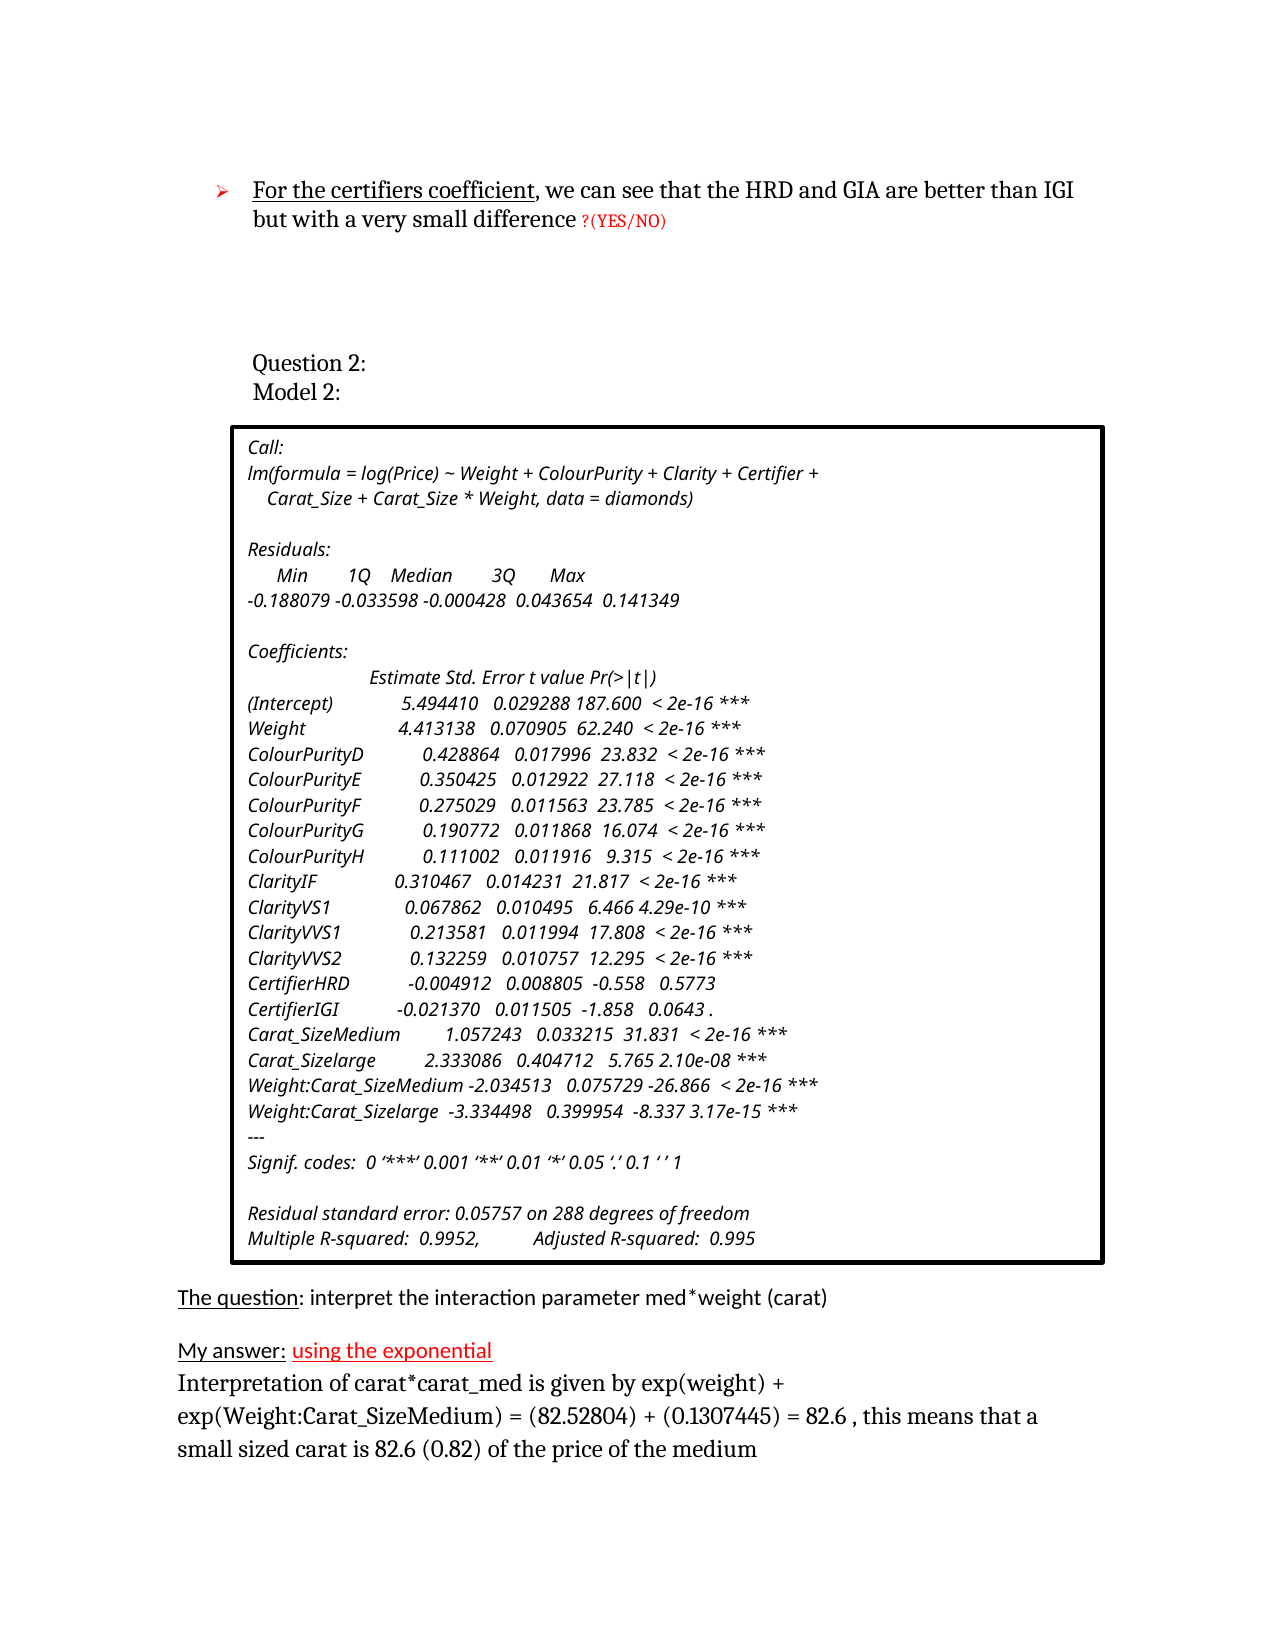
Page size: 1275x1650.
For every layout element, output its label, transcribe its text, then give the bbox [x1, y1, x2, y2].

text My answer: using the exponential Interpretation of carat*carat_med is given by exp(weight) + exp(Weight:Carat_SizeMedium) = (82.52804) + (0.1307445) = 82.6 , this means that a small sized carat is 82.6 (0.82) of the price of the medium [177, 1336, 1098, 1463]
text Model 2: [252, 378, 1098, 406]
list For the certifiers coefficient, we can see that the HRD and GIA are better than IGI but with a very small difference ?(YES/NO) [215, 176, 1098, 234]
text Question 2: [252, 349, 1098, 378]
text The question: interpret the interaction parameter med*weight (carat) [177, 1283, 1098, 1311]
